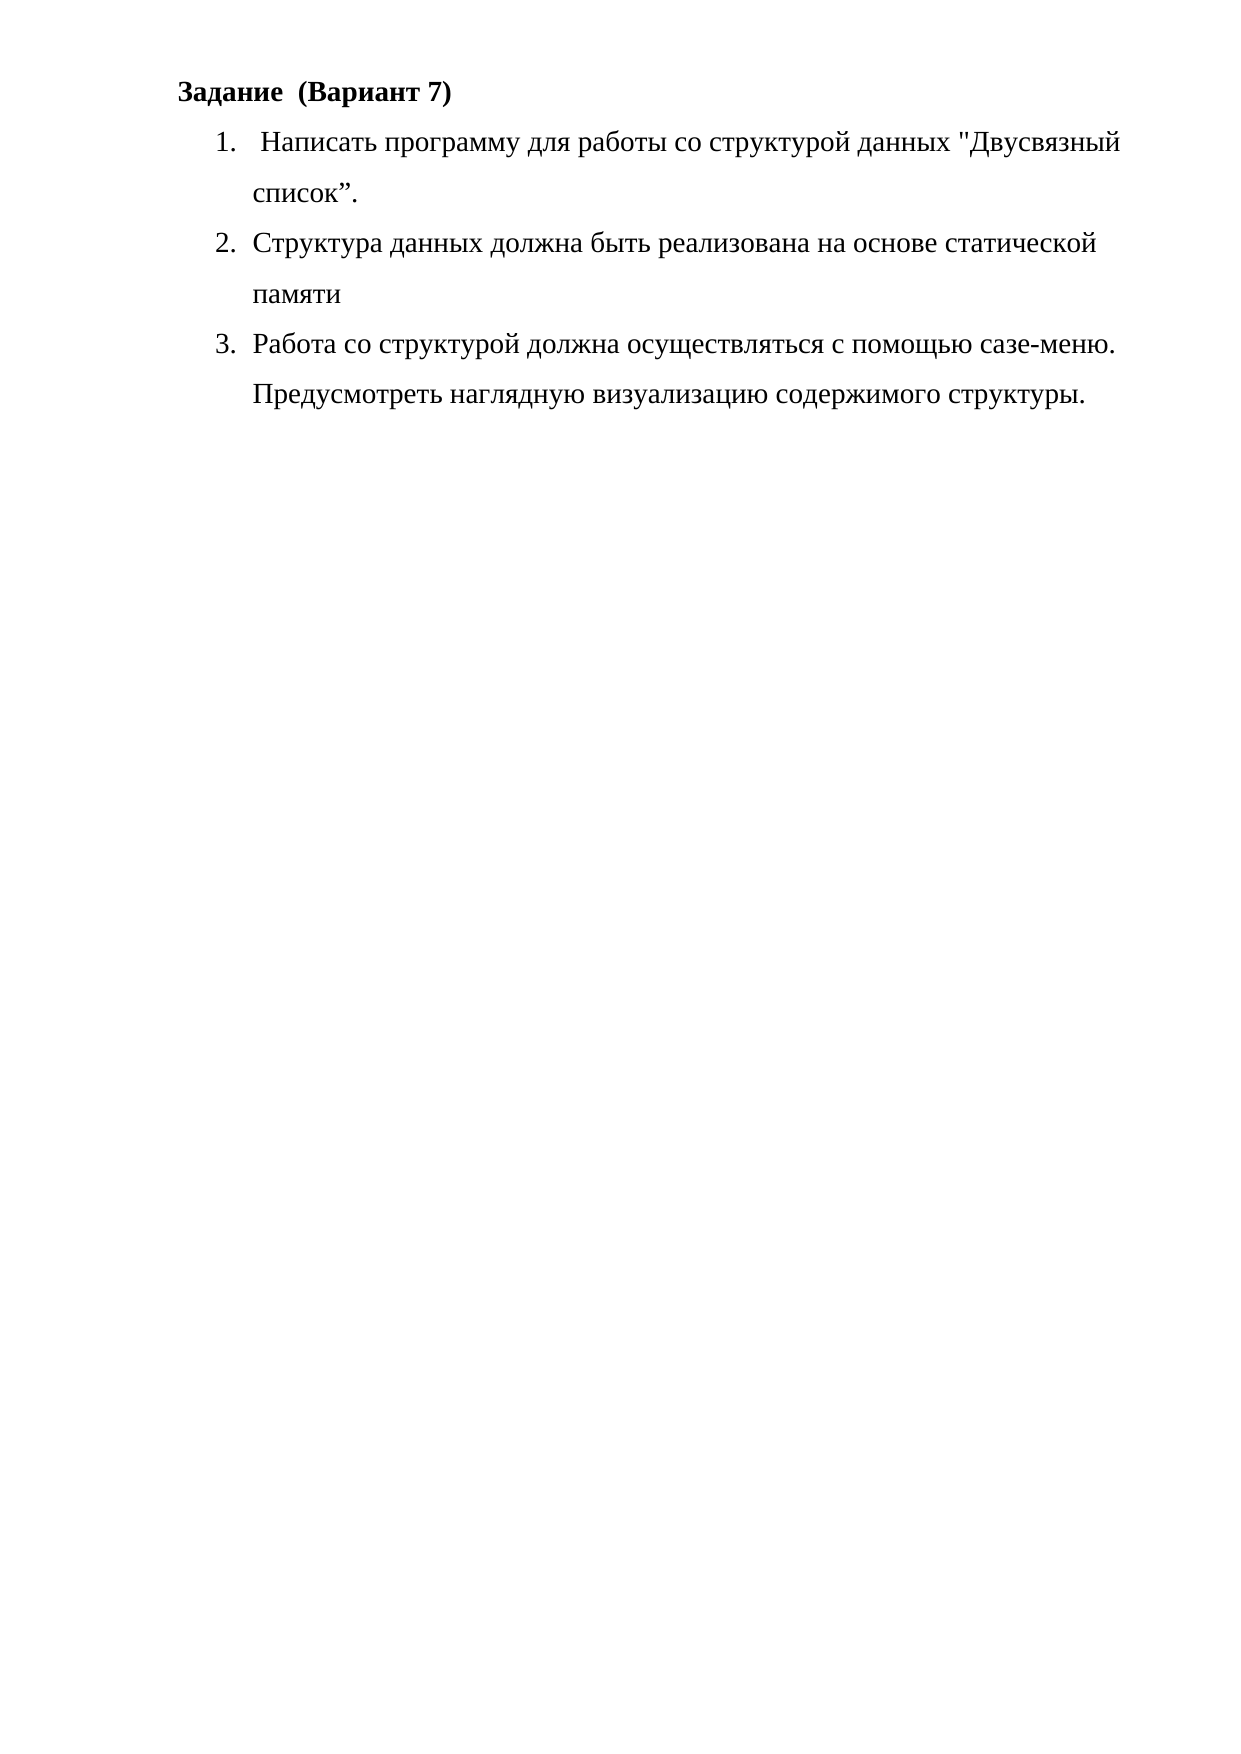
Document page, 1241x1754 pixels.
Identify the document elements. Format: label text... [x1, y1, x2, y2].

list Работа со структурой должна осуществляться с помощью сазе-меню. Предусмотреть наглядную визуализацию содержимого структуры. [215, 326, 1152, 410]
text Задание (Вариант 7) [177, 74, 1152, 107]
list ﻿﻿﻿ Написать программу для работы со структурой данных "Двусвязный список”. [215, 124, 1152, 209]
list Структура данных должна быть реализована на основе статической памяти [215, 225, 1152, 309]
